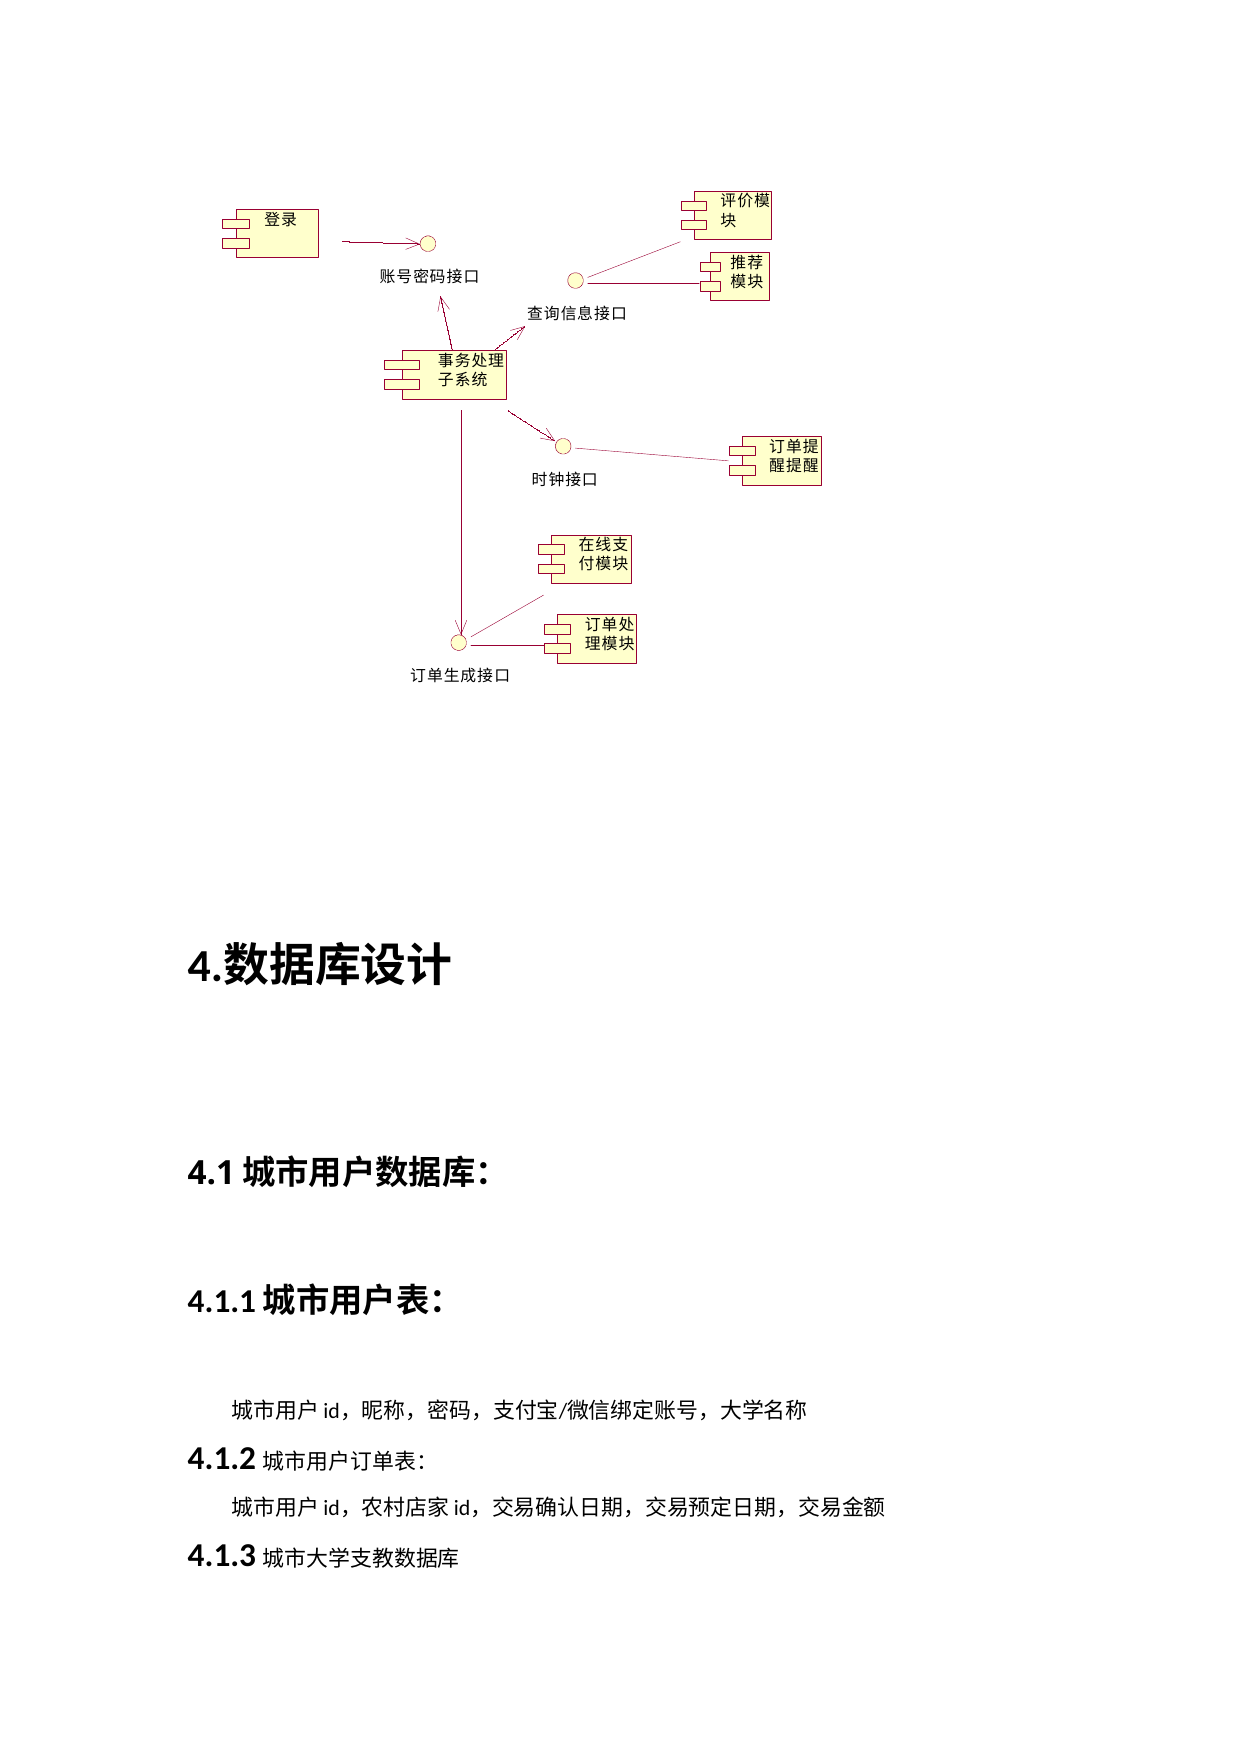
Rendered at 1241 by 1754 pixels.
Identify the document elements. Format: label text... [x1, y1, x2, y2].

text 4.1.3城市大学支教数据库 [187, 1522, 1053, 1587]
text 城市用户id，农村店家id，交易确认日期，交易预定日期，交易金额 [231, 1490, 1053, 1522]
subtitle 4.1城市用户数据库： [187, 1138, 1053, 1203]
text 城市用户id，昵称，密码，支付宝/微信绑定账号，大学名称 [231, 1392, 1053, 1425]
subtitle 4.1.1城市用户表： [187, 1265, 1053, 1330]
subtitle 4.数据库设计 [187, 912, 1053, 1010]
text 4.1.2城市用户订单表： [187, 1425, 1053, 1490]
